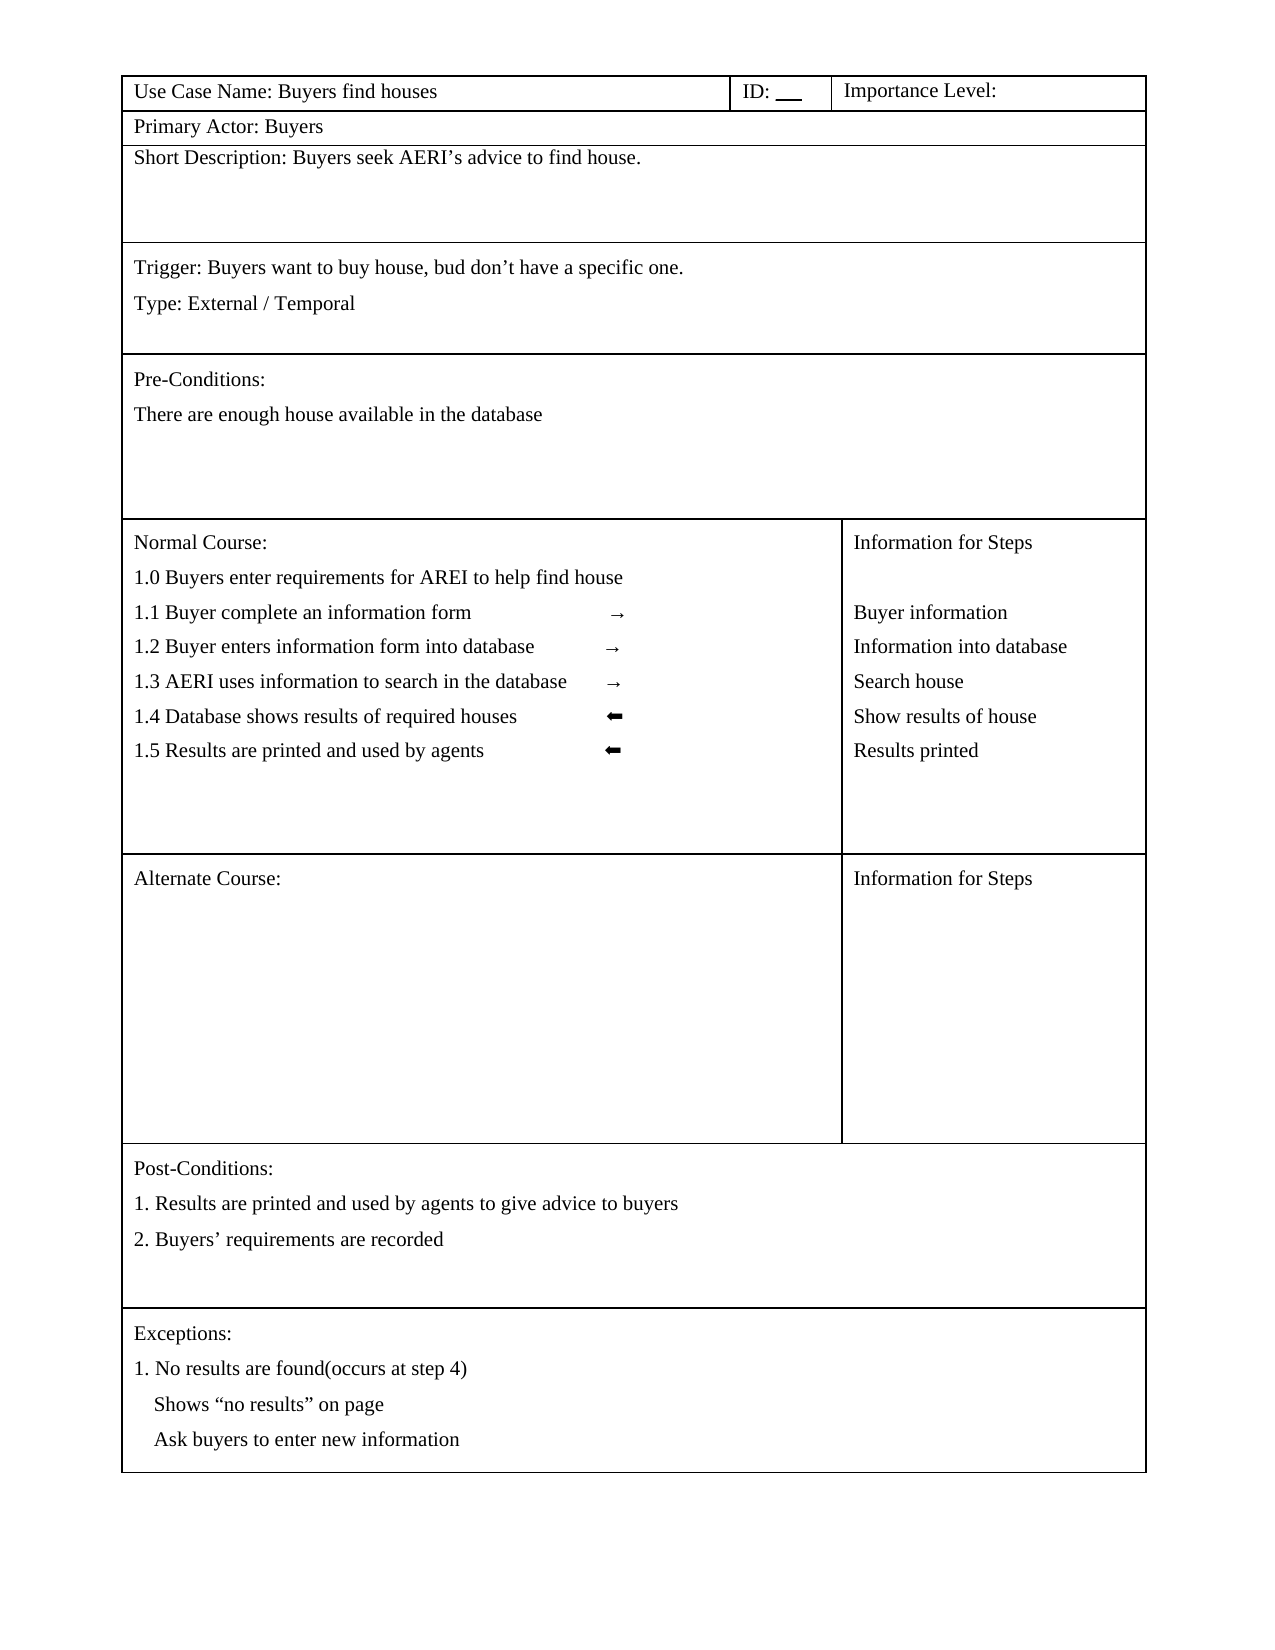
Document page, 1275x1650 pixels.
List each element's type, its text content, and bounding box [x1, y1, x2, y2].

table_header Use Case Name: Buyers find houses [123, 77, 729, 110]
table_cell Pre-Conditions: There are enough house available in the database [123, 355, 1145, 518]
table_cell Information for Steps [843, 855, 1145, 1143]
table_cell Normal Course: 1.0 Buyers enter requirements for AREI to help find house 1.1 Buyer complete an information form → 1.2 Buyer enters information form into database → 1.3 AERI uses information to search in the database → 1.4 Database shows results of required houses ⬅ 1.5 Results are printed and used by agents ⬅ [123, 520, 841, 853]
table_cell Exceptions: No results are found(occurs at step 4) Shows “no results” on page Ask buyers to enter new information [123, 1309, 1145, 1472]
table_cell Post-Conditions: Results are printed and used by agents to give advice to buyers Buyers’ requirements are recorded [123, 1144, 1145, 1307]
table_header Importance Level: [832, 77, 1145, 110]
table_cell Trigger: Buyers want to buy house, bud don’t have a specific one. Type: External / Temporal [123, 243, 1145, 353]
table_cell Information for Steps Buyer information Information into database Search house Show results of house Results printed [843, 520, 1145, 853]
table_cell Primary Actor: Buyers [123, 112, 1145, 145]
table_cell Short Description: Buyers seek AERI’s advice to find house. [123, 146, 1145, 242]
table_cell Alternate Course: [123, 855, 841, 1143]
table_header ID: _ _ [731, 77, 831, 110]
